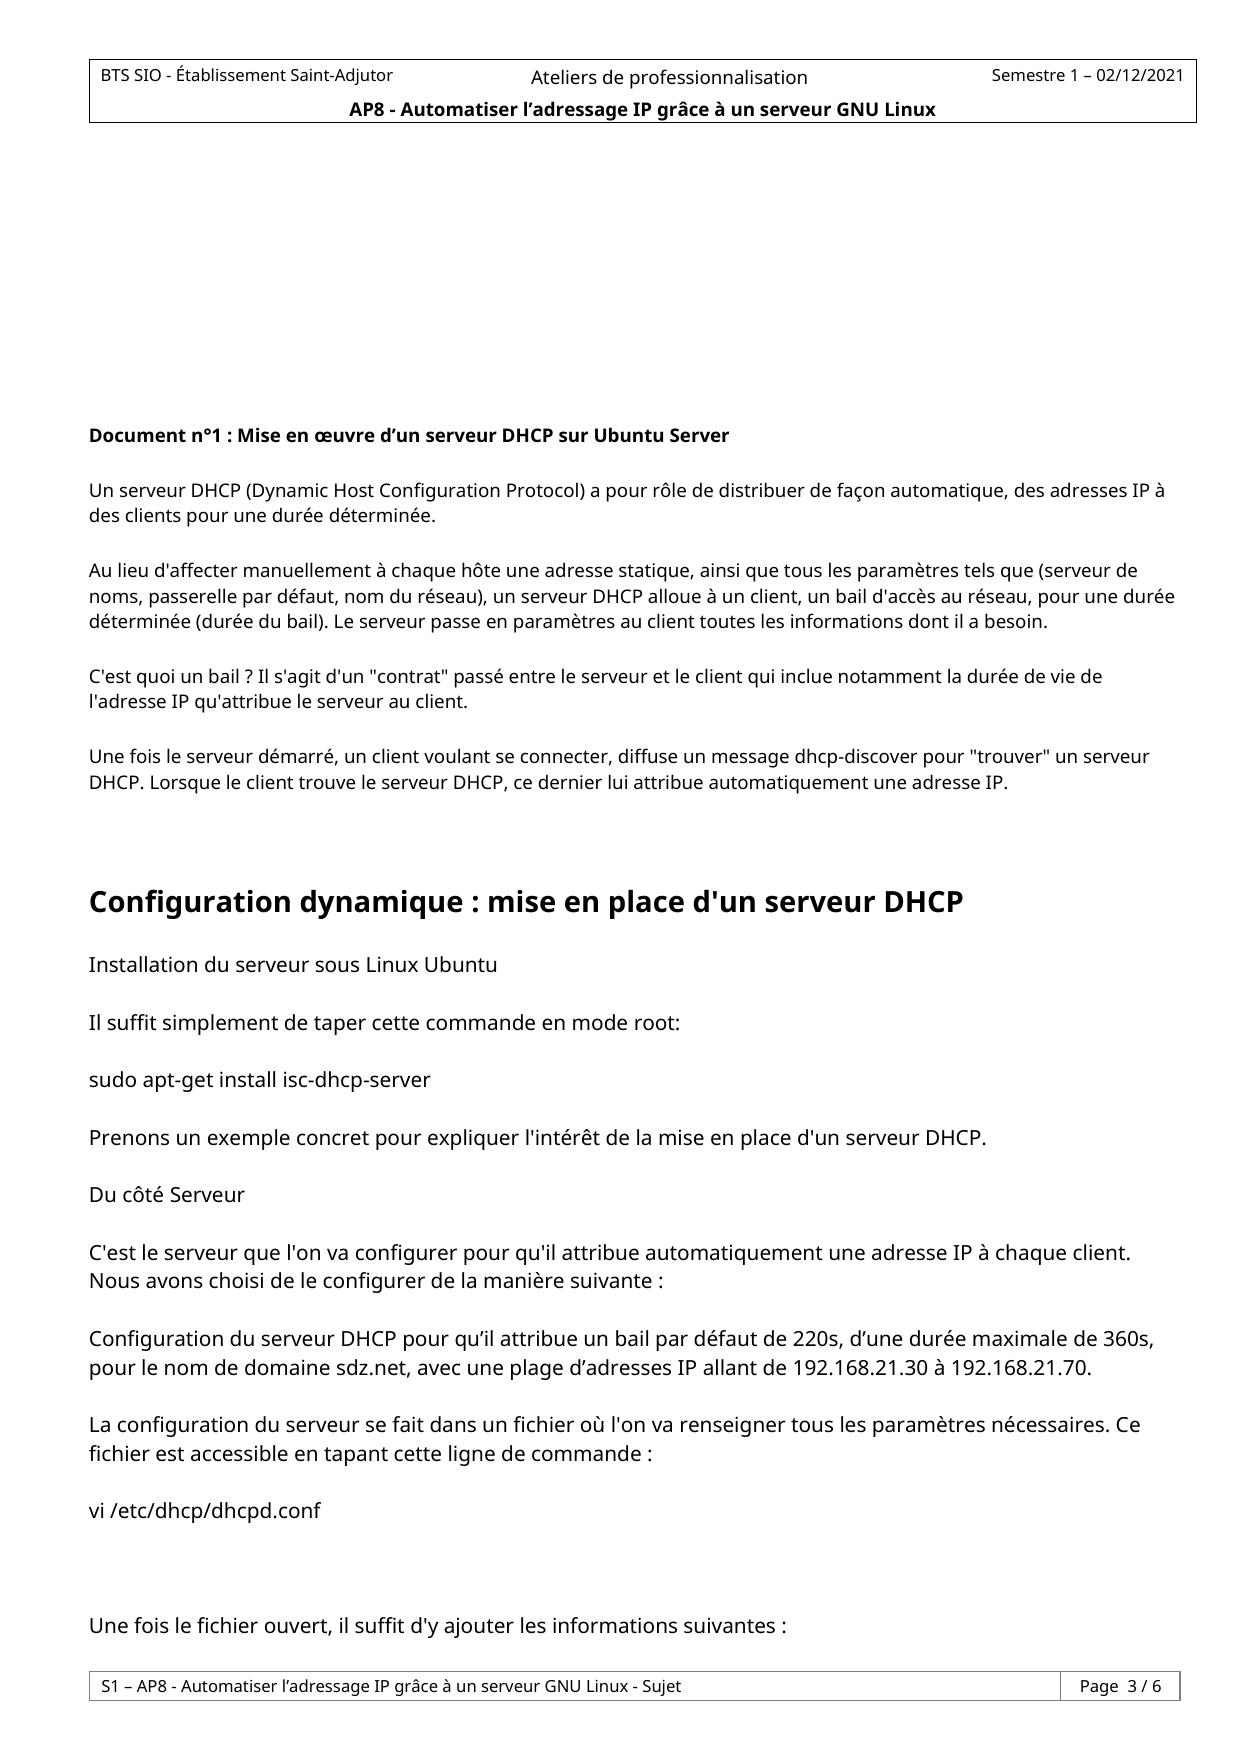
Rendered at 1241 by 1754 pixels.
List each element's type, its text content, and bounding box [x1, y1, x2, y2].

text Un serveur DHCP (Dynamic Host Configuration Protocol) a pour rôle de distribuer de façon automatique, des adresses IP à des clients pour une durée déterminée. [89, 477, 1181, 528]
text Configuration dynamique : mise en place d'un serveur DHCP [89, 881, 1181, 921]
text Une fois le serveur démarré, un client voulant se connecter, diffuse un message dhcp-discover pour "trouver" un serveur DHCP. Lorsque le client trouve le serveur DHCP, ce dernier lui attribue automatiquement une adresse IP. [89, 743, 1181, 794]
text Installation du serveur sous Linux Ubuntu [89, 950, 1181, 978]
text Il suffit simplement de taper cette commande en mode root: [89, 1008, 1181, 1036]
text sudo apt-get install isc-dhcp-server [89, 1065, 1181, 1094]
text Configuration du serveur DHCP pour qu’il attribue un bail par défaut de 220s, d’une durée maximale de 360s, pour le nom de domaine sdz.net, avec une plage d’adresses IP allant de 192.168.21.30 à 192.168.21.70. [89, 1324, 1181, 1381]
text Au lieu d'affecter manuellement à chaque hôte une adresse statique, ainsi que tous les paramètres tels que (serveur de noms, passerelle par défaut, nom du réseau), un serveur DHCP alloue à un client, un bail d'accès au réseau, pour une durée déterminée (durée du bail). Le serveur passe en paramètres au client toutes les informations dont il a besoin. [89, 557, 1181, 634]
text Prenons un exemple concret pour expliquer l'intérêt de la mise en place d'un serveur DHCP. [89, 1123, 1181, 1151]
text La configuration du serveur se fait dans un fichier où l'on va renseigner tous les paramètres nécessaires. Ce fichier est accessible en tapant cette ligne de commande : [89, 1410, 1181, 1467]
text Du côté Serveur [89, 1181, 1181, 1209]
text C'est quoi un bail ? Il s'agit d'un "contrat" passé entre le serveur et le client qui inclue notamment la durée de vie de l'adresse IP qu'attribue le serveur au client. [89, 663, 1181, 714]
text vi /etc/dhcp/dhcpd.conf [89, 1496, 1181, 1525]
text Document n°1 : Mise en œuvre d’un serveur DHCP sur Ubuntu Server [89, 423, 1181, 448]
text Une fois le fichier ouvert, il suffit d'y ajouter les informations suivantes : [89, 1611, 1181, 1639]
text C'est le serveur que l'on va configurer pour qu'il attribue automatiquement une adresse IP à chaque client. Nous avons choisi de le configurer de la manière suivante : [89, 1238, 1181, 1295]
